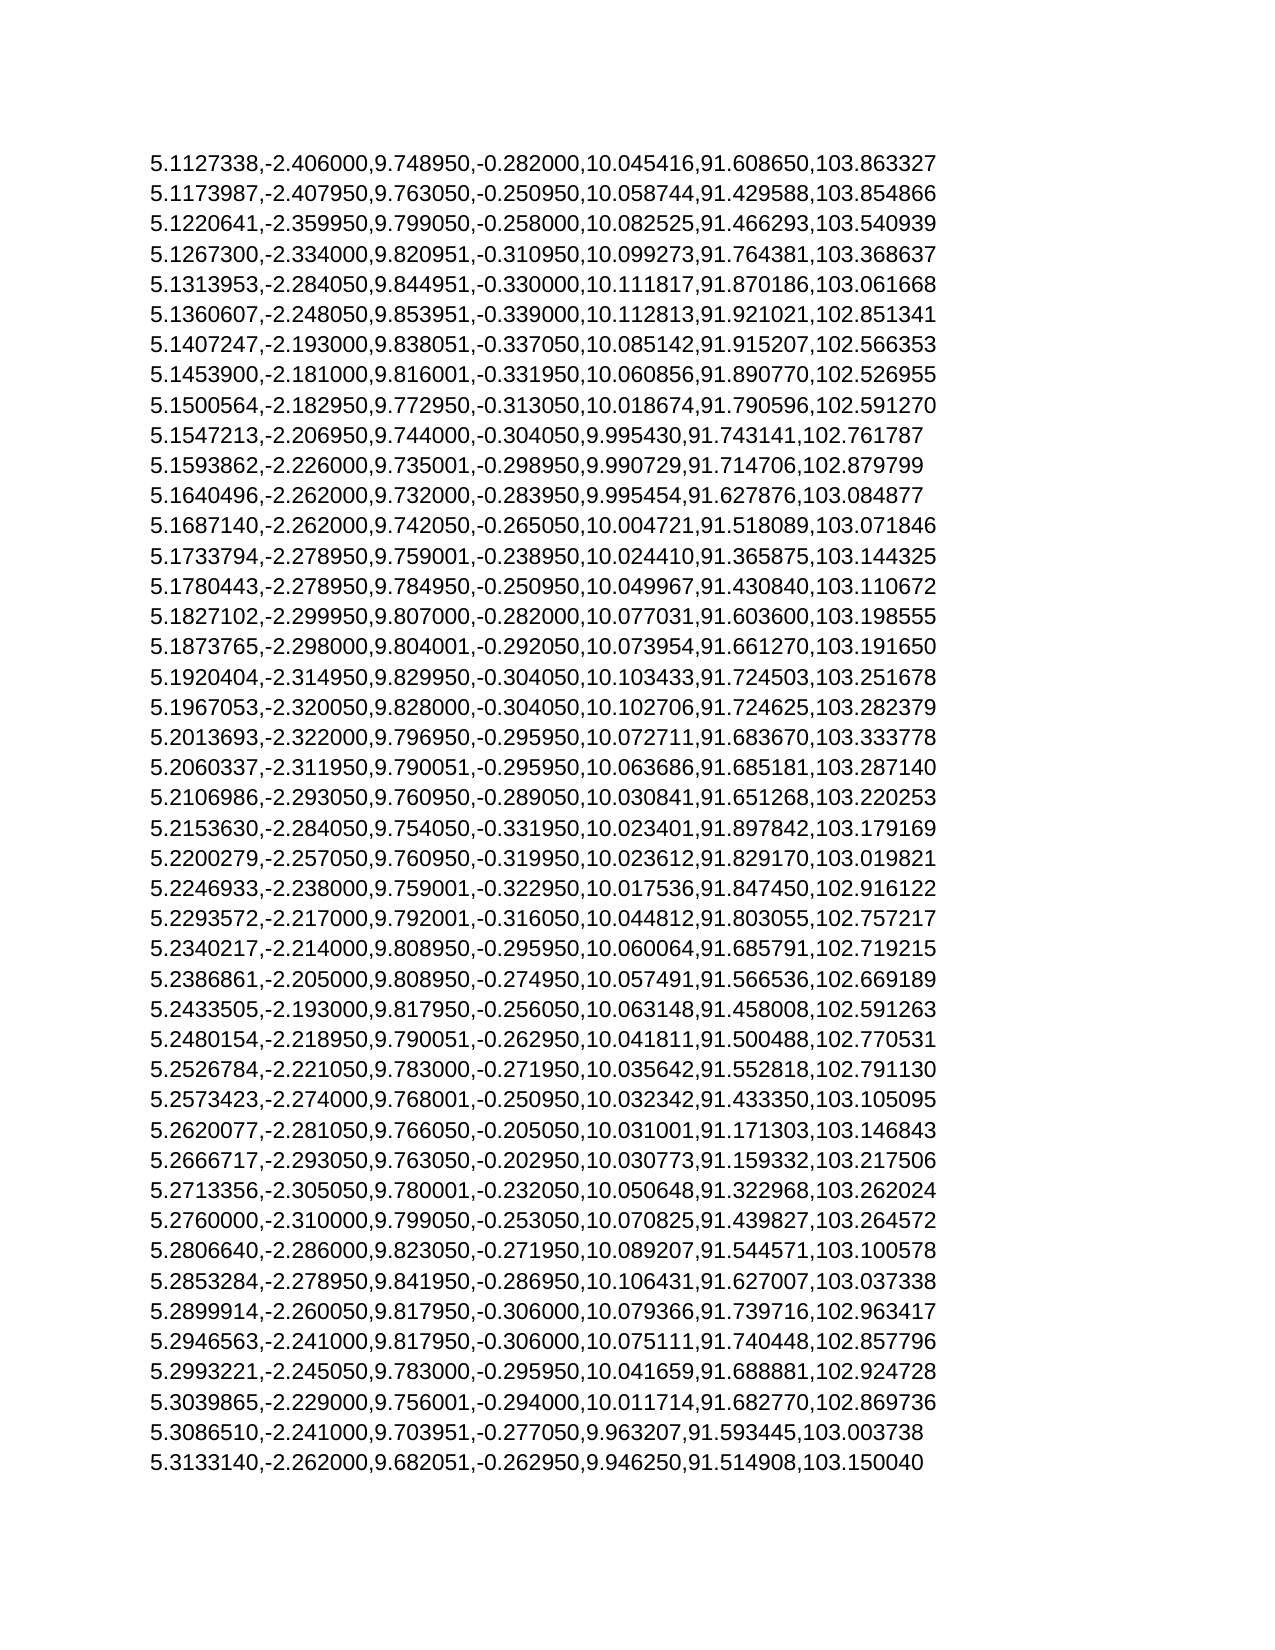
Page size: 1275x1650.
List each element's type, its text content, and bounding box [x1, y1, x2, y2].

text 5.2153630,-2.284050,9.754050,-0.331950,10.023401,91.897842,103.179169 [150, 814, 1125, 841]
text 5.1360607,-2.248050,9.853951,-0.339000,10.112813,91.921021,102.851341 [150, 301, 1125, 327]
text 5.2293572,-2.217000,9.792001,-0.316050,10.044812,91.803055,102.757217 [150, 905, 1125, 932]
text 5.2573423,-2.274000,9.768001,-0.250950,10.032342,91.433350,103.105095 [150, 1086, 1125, 1113]
text 5.2246933,-2.238000,9.759001,-0.322950,10.017536,91.847450,102.916122 [150, 875, 1125, 901]
text 5.2106986,-2.293050,9.760950,-0.289050,10.030841,91.651268,103.220253 [150, 784, 1125, 811]
text 5.3039865,-2.229000,9.756001,-0.294000,10.011714,91.682770,102.869736 [150, 1388, 1125, 1415]
text 5.1407247,-2.193000,9.838051,-0.337050,10.085142,91.915207,102.566353 [150, 331, 1125, 358]
text 5.1593862,-2.226000,9.735001,-0.298950,9.990729,91.714706,102.879799 [150, 452, 1125, 478]
text 5.2853284,-2.278950,9.841950,-0.286950,10.106431,91.627007,103.037338 [150, 1268, 1125, 1294]
text 5.1547213,-2.206950,9.744000,-0.304050,9.995430,91.743141,102.761787 [150, 422, 1125, 448]
text 5.1173987,-2.407950,9.763050,-0.250950,10.058744,91.429588,103.854866 [150, 180, 1125, 207]
text 5.1267300,-2.334000,9.820951,-0.310950,10.099273,91.764381,103.368637 [150, 241, 1125, 267]
text 5.2666717,-2.293050,9.763050,-0.202950,10.030773,91.159332,103.217506 [150, 1147, 1125, 1173]
text 5.1780443,-2.278950,9.784950,-0.250950,10.049967,91.430840,103.110672 [150, 573, 1125, 599]
text 5.1500564,-2.182950,9.772950,-0.313050,10.018674,91.790596,102.591270 [150, 392, 1125, 418]
text 5.1687140,-2.262000,9.742050,-0.265050,10.004721,91.518089,103.071846 [150, 512, 1125, 539]
text 5.1827102,-2.299950,9.807000,-0.282000,10.077031,91.603600,103.198555 [150, 603, 1125, 629]
text 5.2993221,-2.245050,9.783000,-0.295950,10.041659,91.688881,102.924728 [150, 1358, 1125, 1385]
text 5.2713356,-2.305050,9.780001,-0.232050,10.050648,91.322968,103.262024 [150, 1177, 1125, 1203]
text 5.2899914,-2.260050,9.817950,-0.306000,10.079366,91.739716,102.963417 [150, 1298, 1125, 1324]
text 5.1640496,-2.262000,9.732000,-0.283950,9.995454,91.627876,103.084877 [150, 482, 1125, 509]
text 5.1920404,-2.314950,9.829950,-0.304050,10.103433,91.724503,103.251678 [150, 663, 1125, 690]
text 5.2433505,-2.193000,9.817950,-0.256050,10.063148,91.458008,102.591263 [150, 996, 1125, 1022]
text 5.2060337,-2.311950,9.790051,-0.295950,10.063686,91.685181,103.287140 [150, 754, 1125, 781]
text 5.2340217,-2.214000,9.808950,-0.295950,10.060064,91.685791,102.719215 [150, 935, 1125, 962]
text 5.2013693,-2.322000,9.796950,-0.295950,10.072711,91.683670,103.333778 [150, 724, 1125, 750]
text 5.1453900,-2.181000,9.816001,-0.331950,10.060856,91.890770,102.526955 [150, 361, 1125, 388]
text 5.2760000,-2.310000,9.799050,-0.253050,10.070825,91.439827,103.264572 [150, 1207, 1125, 1234]
text 5.1733794,-2.278950,9.759001,-0.238950,10.024410,91.365875,103.144325 [150, 543, 1125, 569]
text 5.2620077,-2.281050,9.766050,-0.205050,10.031001,91.171303,103.146843 [150, 1117, 1125, 1143]
text 5.1873765,-2.298000,9.804001,-0.292050,10.073954,91.661270,103.191650 [150, 633, 1125, 660]
text 5.2480154,-2.218950,9.790051,-0.262950,10.041811,91.500488,102.770531 [150, 1026, 1125, 1052]
text 5.1127338,-2.406000,9.748950,-0.282000,10.045416,91.608650,103.863327 [150, 150, 1125, 176]
text 5.1313953,-2.284050,9.844951,-0.330000,10.111817,91.870186,103.061668 [150, 271, 1125, 297]
text 5.1967053,-2.320050,9.828000,-0.304050,10.102706,91.724625,103.282379 [150, 694, 1125, 720]
text 5.3086510,-2.241000,9.703951,-0.277050,9.963207,91.593445,103.003738 [150, 1419, 1125, 1445]
text 5.1220641,-2.359950,9.799050,-0.258000,10.082525,91.466293,103.540939 [150, 210, 1125, 237]
text 5.2806640,-2.286000,9.823050,-0.271950,10.089207,91.544571,103.100578 [150, 1237, 1125, 1264]
text 5.2386861,-2.205000,9.808950,-0.274950,10.057491,91.566536,102.669189 [150, 966, 1125, 992]
text 5.2526784,-2.221050,9.783000,-0.271950,10.035642,91.552818,102.791130 [150, 1056, 1125, 1083]
text 5.2946563,-2.241000,9.817950,-0.306000,10.075111,91.740448,102.857796 [150, 1328, 1125, 1354]
text 5.3133140,-2.262000,9.682051,-0.262950,9.946250,91.514908,103.150040 [150, 1449, 1125, 1475]
text 5.2200279,-2.257050,9.760950,-0.319950,10.023612,91.829170,103.019821 [150, 845, 1125, 871]
